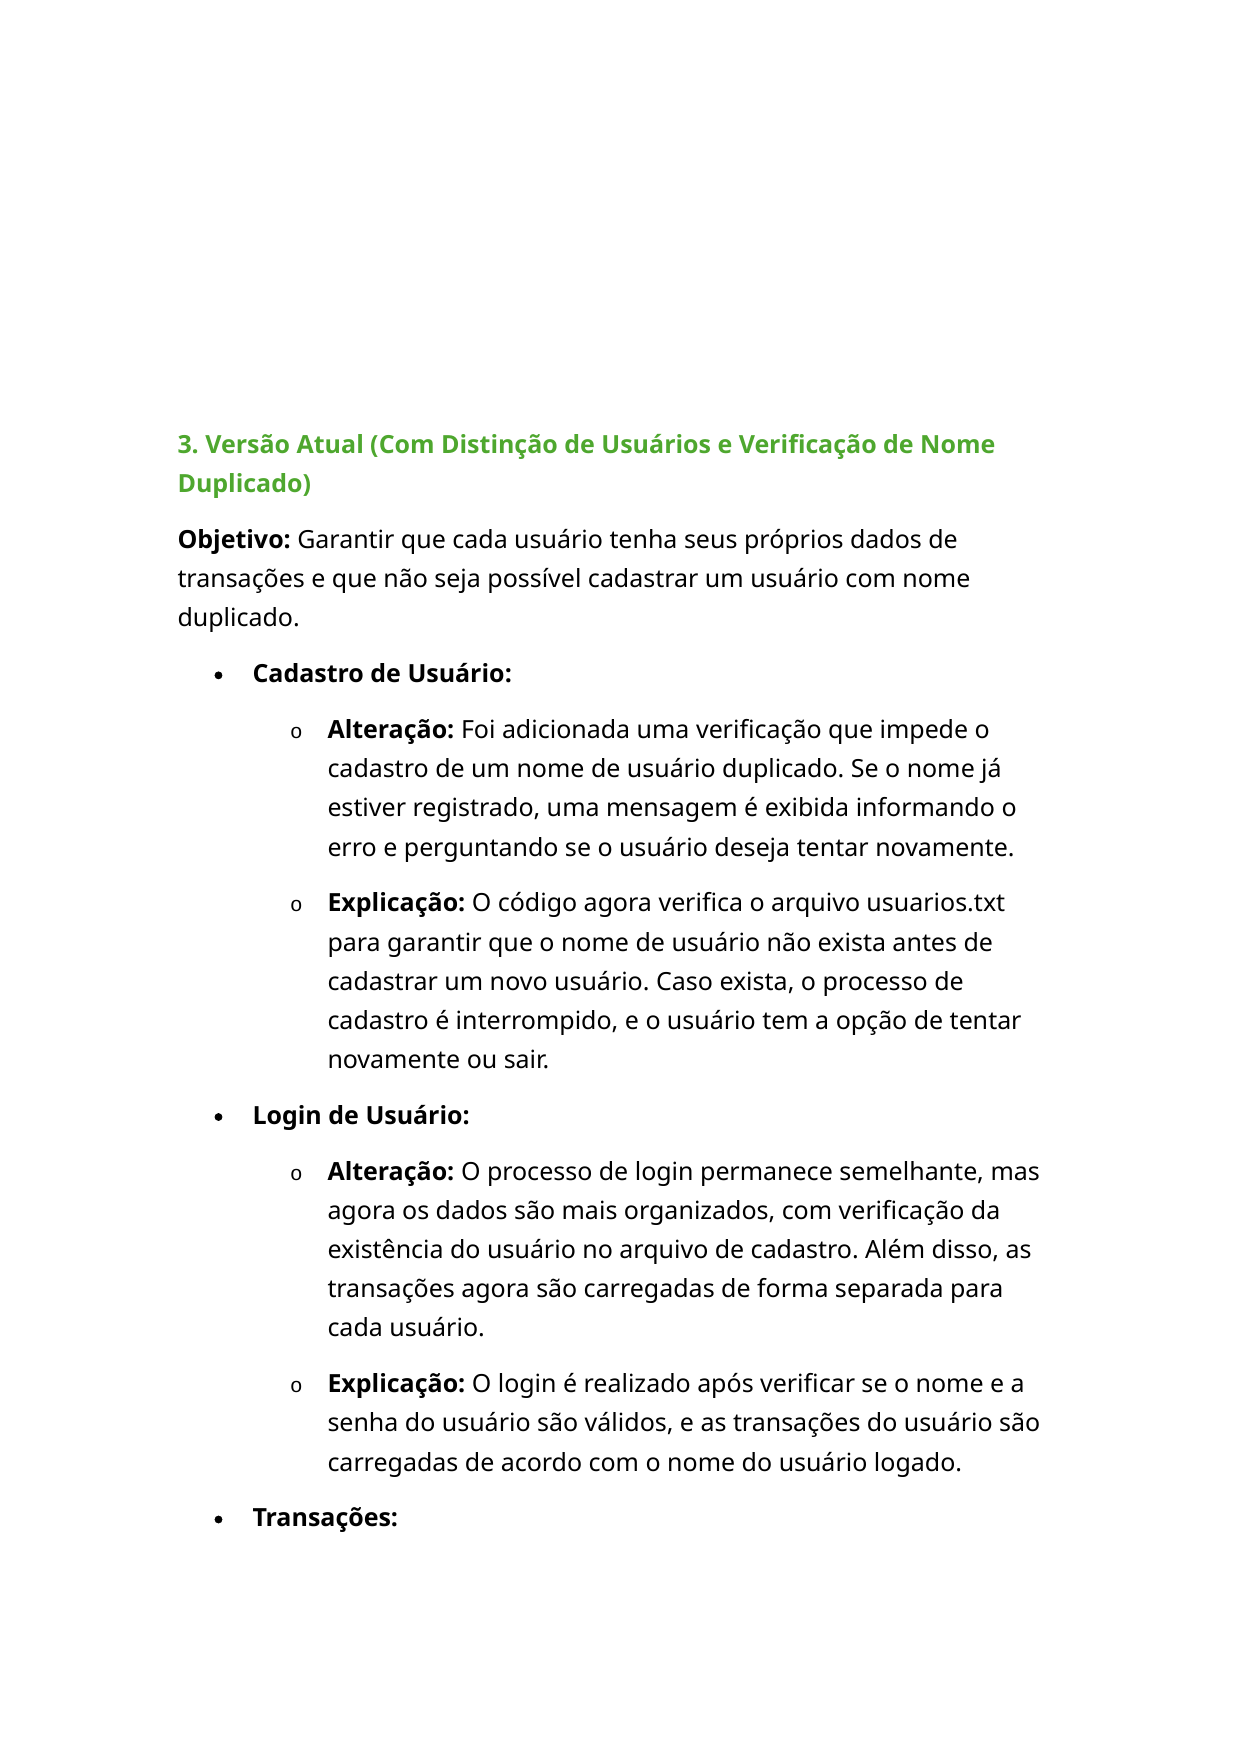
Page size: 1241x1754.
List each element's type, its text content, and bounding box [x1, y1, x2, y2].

list Alteração: Foi adicionada uma verificação que impede o cadastro de um nome de usuário duplicado. Se o nome já estiver registrado, uma mensagem é exibida informando o erro e perguntando se o usuário deseja tentar novamente. [290, 712, 1063, 863]
list Transações: [215, 1500, 1063, 1534]
list Explicação: O login é realizado após verificar se o nome e a senha do usuário são válidos, e as transações do usuário são carregadas de acordo com o nome do usuário logado. [290, 1366, 1063, 1478]
list Explicação: O código agora verifica o arquivo usuarios.txt para garantir que o nome de usuário não exista antes de cadastrar um novo usuário. Caso exista, o processo de cadastro é interrompido, e o usuário tem a opção de tentar novamente ou sair. [290, 885, 1063, 1076]
list Login de Usuário: [215, 1098, 1063, 1132]
text Objetivo: Garantir que cada usuário tenha seus próprios dados de transações e que não seja possível cadastrar um usuário com nome duplicado. [177, 522, 1063, 634]
list Cadastro de Usuário: [215, 656, 1063, 690]
text 3. Versão Atual (Com Distinção de Usuários e Verificação de Nome Duplicado) [177, 427, 1063, 500]
list Alteração: O processo de login permanece semelhante, mas agora os dados são mais organizados, com verificação da existência do usuário no arquivo de cadastro. Além disso, as transações agora são carregadas de forma separada para cada usuário. [290, 1153, 1063, 1344]
